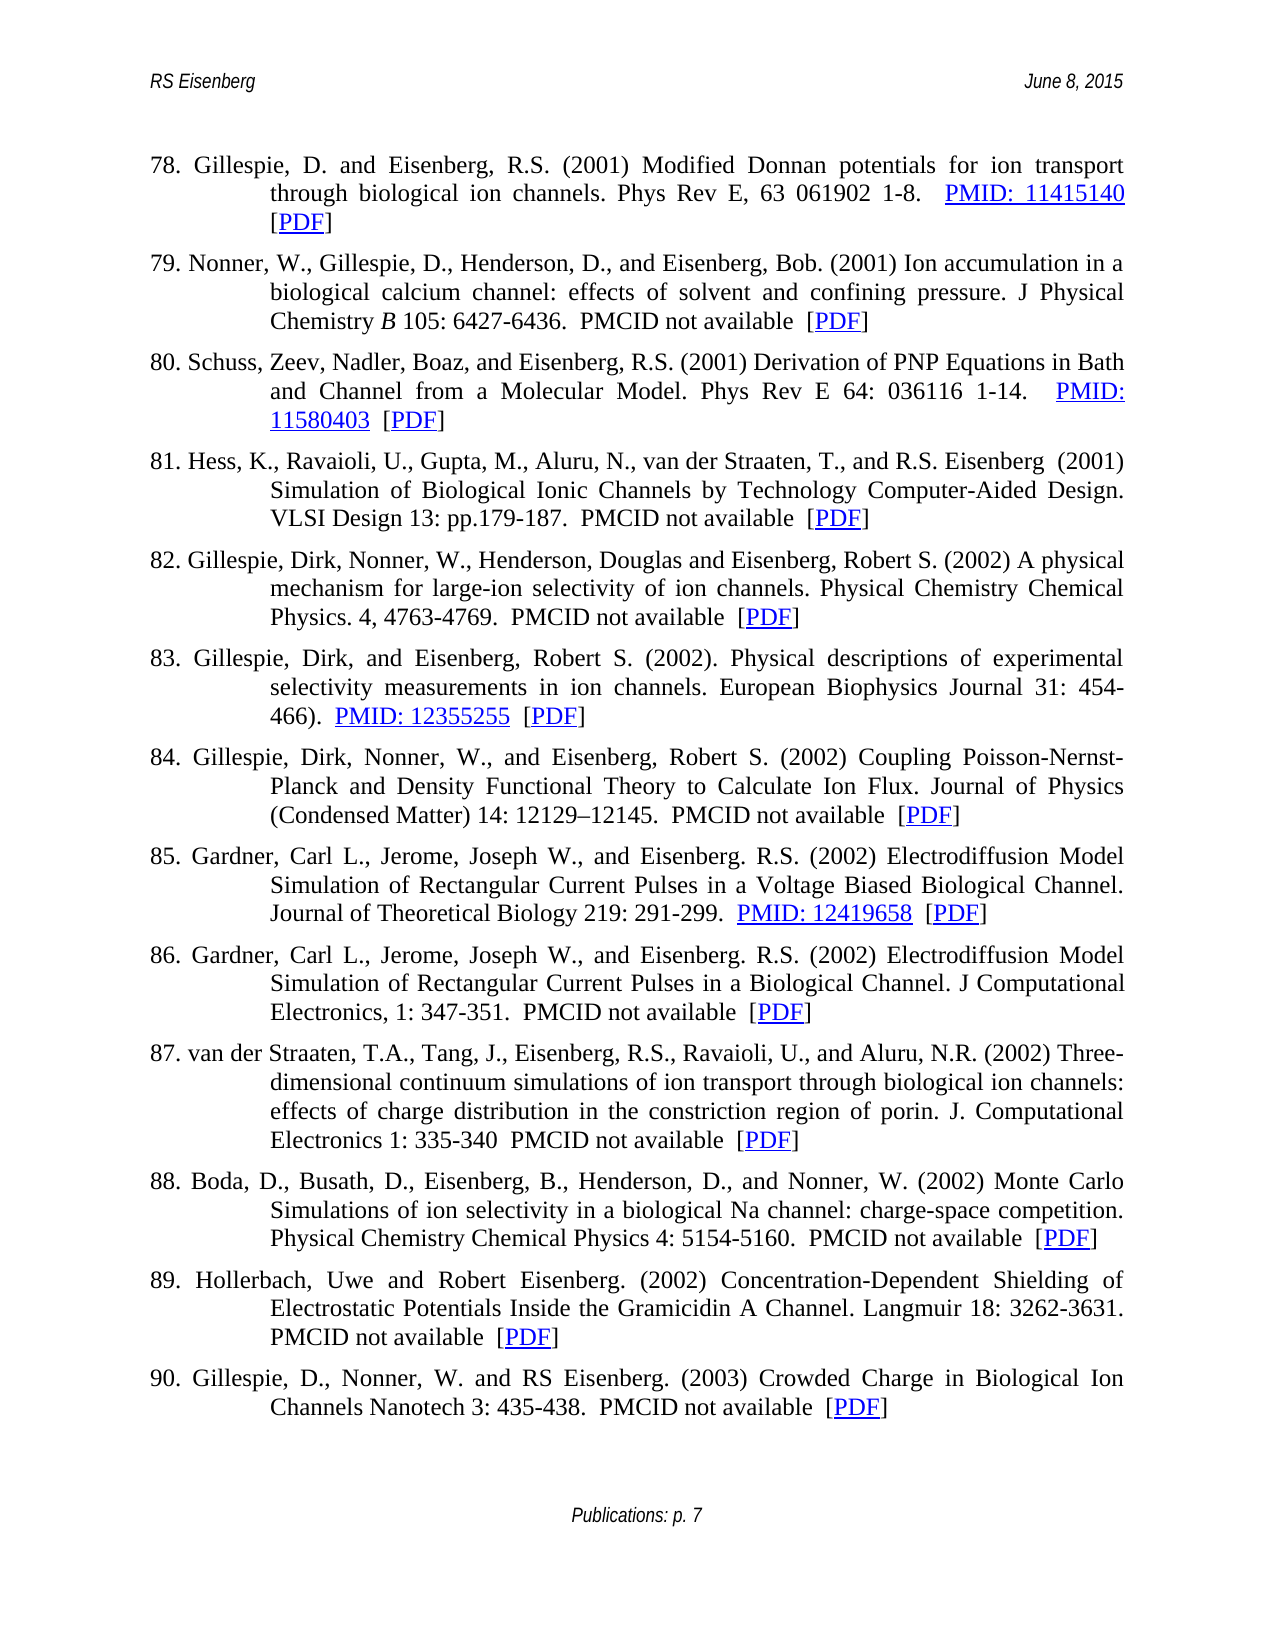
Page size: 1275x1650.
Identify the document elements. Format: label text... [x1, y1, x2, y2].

text 84. Gillespie, Dirk, Nonner, W., and Eisenberg, Robert S. (2002) Coupling Poisson-Nernst-Planck and Density Functional Theory to Calculate Ion Flux. Journal of Physics (Condensed Matter) 14: 12129–12145. PMCID not available [PDF] [150, 742, 1125, 828]
text 87. van der Straaten, T.A., Tang, J., Eisenberg, R.S., Ravaioli, U., and Aluru, N.R. (2002) Three-dimensional continuum simulations of ion transport through biological ion channels: effects of charge distribution in the constriction region of porin. J. Computational Electronics 1: 335-340 PMCID not available [PDF] [150, 1038, 1125, 1153]
text 79. Nonner, W., Gillespie, D., Henderson, D., and Eisenberg, Bob. (2001) Ion accumulation in a biological calcium channel: effects of solvent and confining pressure. J Physical Chemistry B 105: 6427-6436. PMCID not available [PDF] [150, 248, 1125, 335]
text 78. Gillespie, D. and Eisenberg, R.S. (2001) Modified Donnan potentials for ion transport through biological ion channels. Phys Rev E, 63 061902 1-8. PMID: 11415140 [PDF] [150, 150, 1125, 236]
text 83. Gillespie, Dirk, and Eisenberg, Robert S. (2002). Physical descriptions of experimental selectivity measurements in ion channels. European Biophysics Journal 31: 454-466). PMID: 12355255 [PDF] [150, 643, 1125, 730]
text 90. Gillespie, D., Nonner, W. and RS Eisenberg. (2003) Crowded Charge in Biological Ion Channels Nanotech 3: 435-438. PMCID not available [PDF] [150, 1363, 1125, 1421]
text 86. Gardner, Carl L., Jerome, Joseph W., and Eisenberg. R.S. (2002) Electrodiffusion Model Simulation of Rectangular Current Pulses in a Biological Channel. J Computational Electronics, 1: 347-351. PMCID not available [PDF] [150, 940, 1125, 1026]
text 82. Gillespie, Dirk, Nonner, W., Henderson, Douglas and Eisenberg, Robert S. (2002) A physical mechanism for large-ion selectivity of ion channels. Physical Chemistry Chemical Physics. 4, 4763-4769. PMCID not available [PDF] [150, 545, 1125, 631]
text 80. Schuss, Zeev, Nadler, Boaz, and Eisenberg, R.S. (2001) Derivation of PNP Equations in Bath and Channel from a Molecular Model. Phys Rev E 64: 036116 1-14. PMID: 11580403 [PDF] [150, 347, 1125, 433]
text 88. Boda, D., Busath, D., Eisenberg, B., Henderson, D., and Nonner, W. (2002) Monte Carlo Simulations of ion selectivity in a biological Na channel: charge-space competition. Physical Chemistry Chemical Physics 4: 5154-5160. PMCID not available [PDF] [150, 1166, 1125, 1252]
text 89. Hollerbach, Uwe and Robert Eisenberg. (2002) Concentration-Dependent Shielding of Electrostatic Potentials Inside the Gramicidin A Channel. Langmuir 18: 3262-3631. PMCID not available [PDF] [150, 1265, 1125, 1351]
text 81. Hess, K., Ravaioli, U., Gupta, M., Aluru, N., van der Straaten, T., and R.S. Eisenberg (2001) Simulation of Biological Ionic Channels by Technology Computer-Aided Design. VLSI Design 13: pp.179-187. PMCID not available [PDF] [150, 446, 1125, 532]
text 85. Gardner, Carl L., Jerome, Joseph W., and Eisenberg. R.S. (2002) Electrodiffusion Model Simulation of Rectangular Current Pulses in a Voltage Biased Biological Channel. Journal of Theoretical Biology 219: 291-299. PMID: 12419658 [PDF] [150, 841, 1125, 927]
